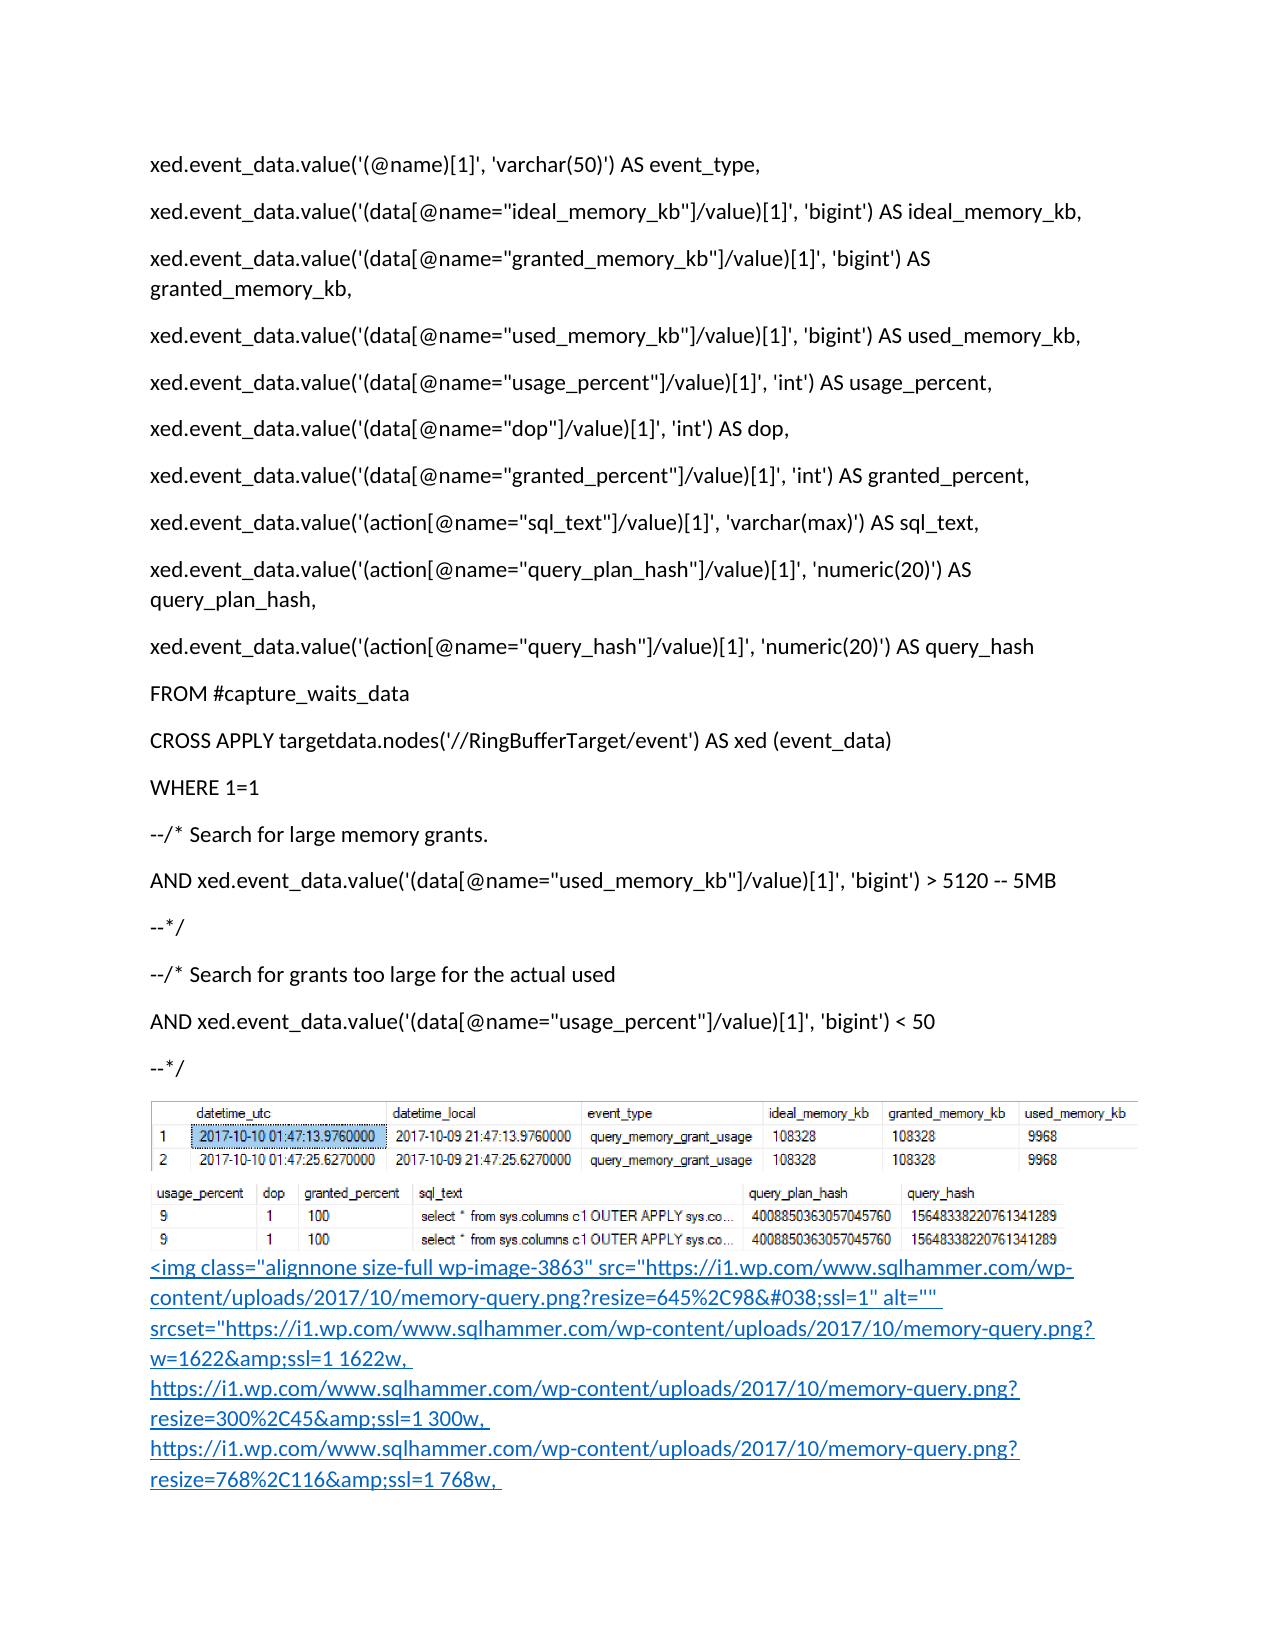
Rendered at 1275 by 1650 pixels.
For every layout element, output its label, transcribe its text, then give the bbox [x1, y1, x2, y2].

text xed.event_data.value('(data[@name="granted_memory_kb"]/value)[1]', 'bigint') AS granted_memory_kb, [150, 244, 1125, 302]
text xed.event_data.value('(data[@name="granted_percent"]/value)[1]', 'int') AS granted_percent, [150, 461, 1125, 489]
text --/* Search for grants too large for the actual used [150, 960, 1125, 988]
text xed.event_data.value('(@name)[1]', 'varchar(50)') AS event_type, [150, 150, 1125, 178]
text xed.event_data.value('(data[@name="usage_percent"]/value)[1]', 'int') AS usage_percent, [150, 368, 1125, 396]
text xed.event_data.value('(data[@name="ideal_memory_kb"]/value)[1]', 'bigint') AS ideal_memory_kb, [150, 197, 1125, 225]
text WHERE 1=1 [150, 773, 1125, 801]
text xed.event_data.value('(action[@name="sql_text"]/value)[1]', 'varchar(max)') AS sql_text, [150, 508, 1125, 536]
text xed.event_data.value('(action[@name="query_hash"]/value)[1]', 'numeric(20)') AS query_hash [150, 632, 1125, 660]
text xed.event_data.value('(data[@name="used_memory_kb"]/value)[1]', 'bigint') AS used_memory_kb, [150, 321, 1125, 349]
text AND xed.event_data.value('(data[@name="usage_percent"]/value)[1]', 'bigint') < 50 [150, 1007, 1125, 1035]
text AND xed.event_data.value('(data[@name="used_memory_kb"]/value)[1]', 'bigint') > 5120 -- 5MB [150, 867, 1125, 895]
text --/* Search for large memory grants. [150, 820, 1125, 848]
text --*/ [150, 913, 1125, 942]
text xed.event_data.value('(data[@name="dop"]/value)[1]', 'int') AS dop, [150, 414, 1125, 443]
text CROSS APPLY targetdata.nodes('//RingBufferTarget/event') AS xed (event_data) [150, 726, 1125, 754]
text --*/ [150, 1054, 1125, 1082]
text xed.event_data.value('(action[@name="query_plan_hash"]/value)[1]', 'numeric(20)') AS query_plan_hash, [150, 555, 1125, 613]
text FROM #capture_waits_data [150, 679, 1125, 707]
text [150, 1251, 1125, 1493]
picture [150, 1101, 1138, 1251]
